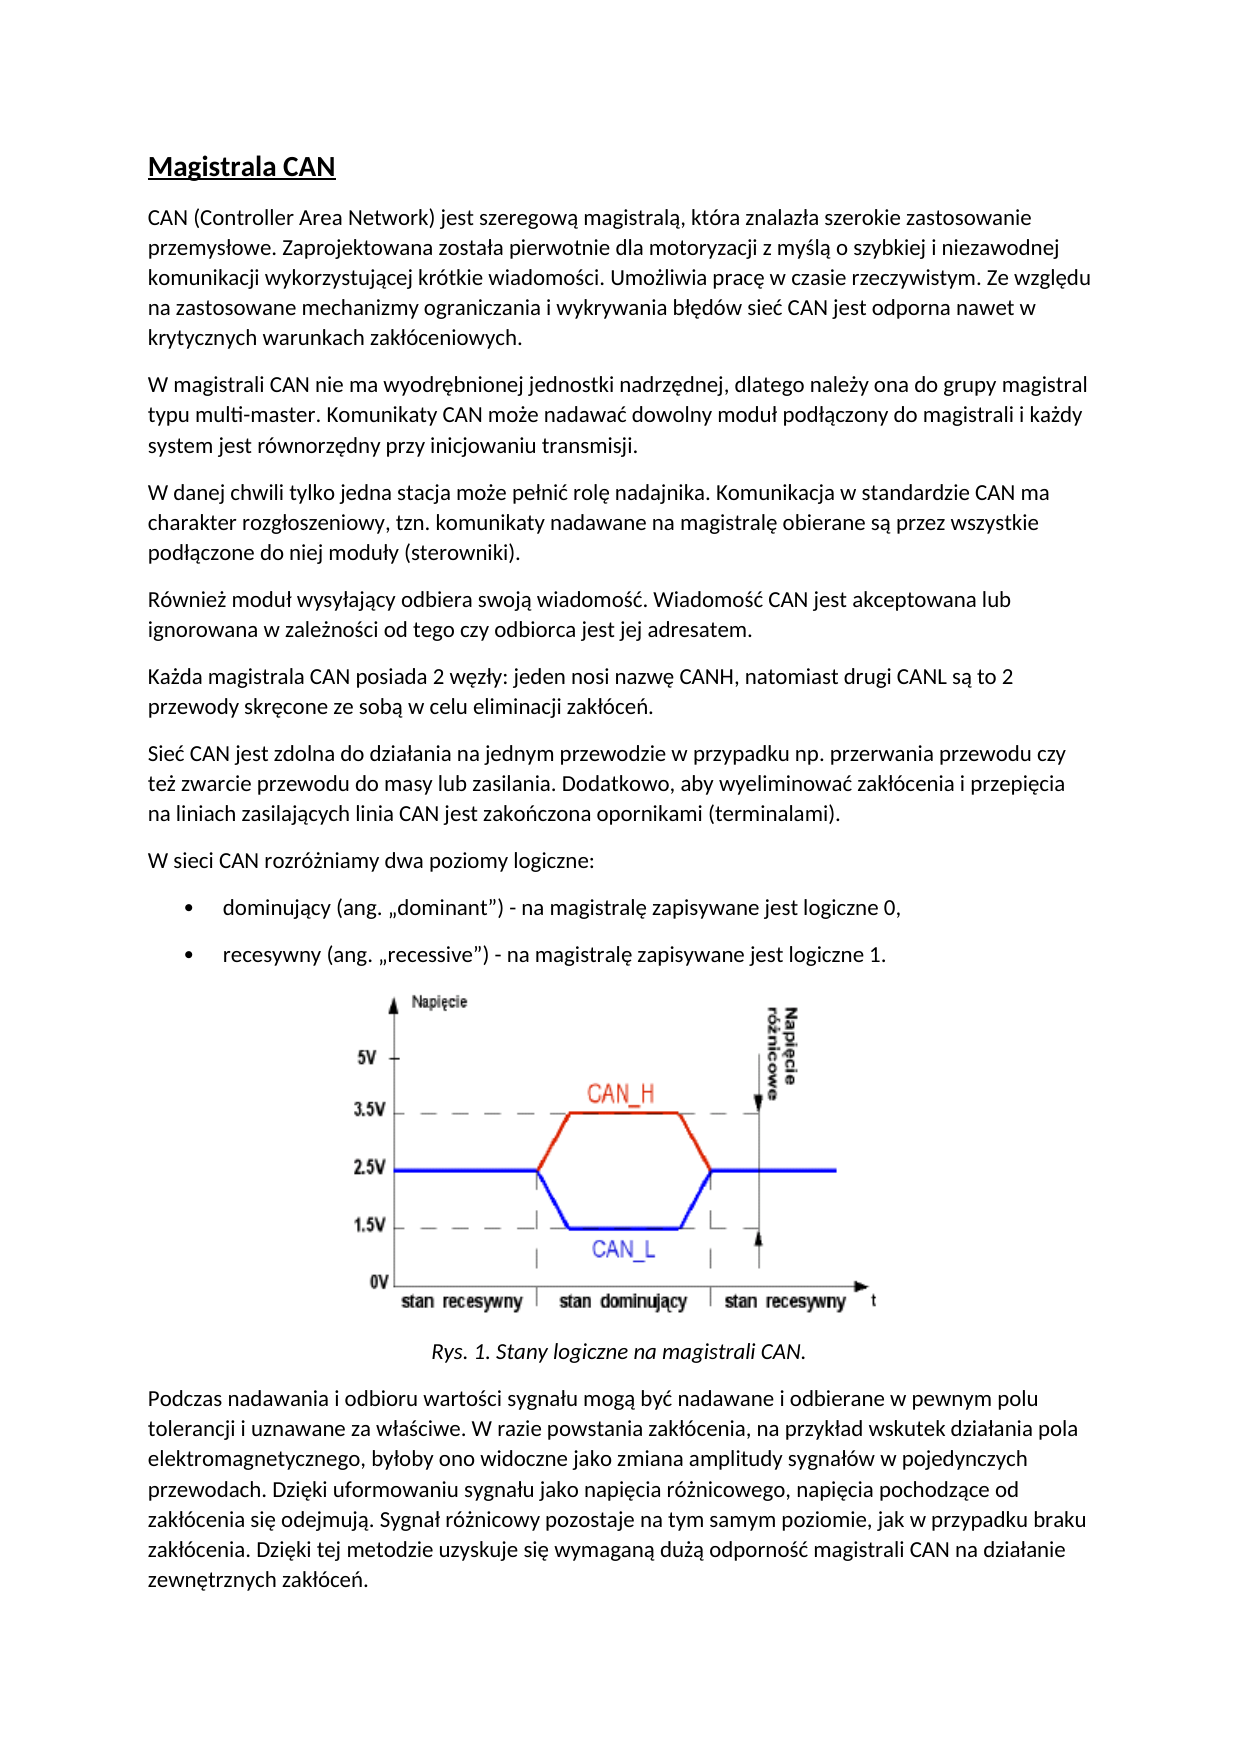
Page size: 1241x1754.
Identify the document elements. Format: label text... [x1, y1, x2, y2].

text W magistrali CAN nie ma wyodrębnionej jednostki nadrzędnej, dlatego należy ona do grupy magistral typu multi-master. Komunikaty CAN może nadawać dowolny moduł podłączony do magistrali i każdy system jest równorzędny przy inicjowaniu transmisji. [148, 370, 1093, 459]
text Każda magistrala CAN posiada 2 węzły: jeden nosi nazwę CANH, natomiast drugi CANL są to 2 przewody skręcone ze sobą w celu eliminacji zakłóceń. [148, 662, 1093, 720]
list dominujący (ang. „dominant”) - na magistralę zapisywane jest logiczne 0, [185, 893, 1093, 921]
list recesywny (ang. „recessive”) - na magistralę zapisywane jest logiczne 1. [185, 940, 1093, 968]
text Rys. 1. Stany logiczne na magistrali CAN. [148, 1337, 1093, 1365]
text Podczas nadawania i odbioru wartości sygnału mogą być nadawane i odbierane w pewnym polu tolerancji i uznawane za właściwe. W razie powstania zakłócenia, na przykład wskutek działania pola elektromagnetycznego, byłoby ono widoczne jako zmiana amplitudy sygnałów w pojedynczych przewodach. Dzięki uformowaniu sygnału jako napięcia różnicowego, napięcia pochodzące od zakłócenia się odejmują. Sygnał różnicowy pozostaje na tym samym poziomie, jak w przypadku braku zakłócenia. Dzięki tej metodzie uzyskuje się wymaganą dużą odporność magistrali CAN na działanie zewnętrznych zakłóceń. [148, 1384, 1093, 1593]
text Sieć CAN jest zdolna do działania na jednym przewodzie w przypadku np. przerwania przewodu czy też zwarcie przewodu do masy lub zasilania. Dodatkowo, aby wyeliminować zakłócenia i przepięcia na liniach zasilających linia CAN jest zakończona opornikami (terminalami). [148, 739, 1093, 828]
picture [353, 987, 887, 1319]
text CAN (Controller Area Network) jest szeregową magistralą, która znalazła szerokie zastosowanie przemysłowe. Zaprojektowana została pierwotnie dla motoryzacji z myślą o szybkiej i niezawodnej komunikacji wykorzystującej krótkie wiadomości. Umożliwia pracę w czasie rzeczywistym. Ze względu na zastosowane mechanizmy ograniczania i wykrywania błędów sieć CAN jest odporna nawet w krytycznych warunkach zakłóceniowych. [148, 203, 1093, 352]
text W sieci CAN rozróżniamy dwa poziomy logiczne: [148, 846, 1093, 874]
text Również moduł wysyłający odbiera swoją wiadomość. Wiadomość CAN jest akceptowana lub ignorowana w zależności od tego czy odbiorca jest jej adresatem. [148, 585, 1093, 643]
text W danej chwili tylko jedna stacja może pełnić rolę nadajnika. Komunikacja w standardzie CAN ma charakter rozgłoszeniowy, tzn. komunikaty nadawane na magistralę obierane są przez wszystkie podłączone do niej moduły (sterowniki). [148, 478, 1093, 566]
text Magistrala CAN [148, 148, 1093, 183]
